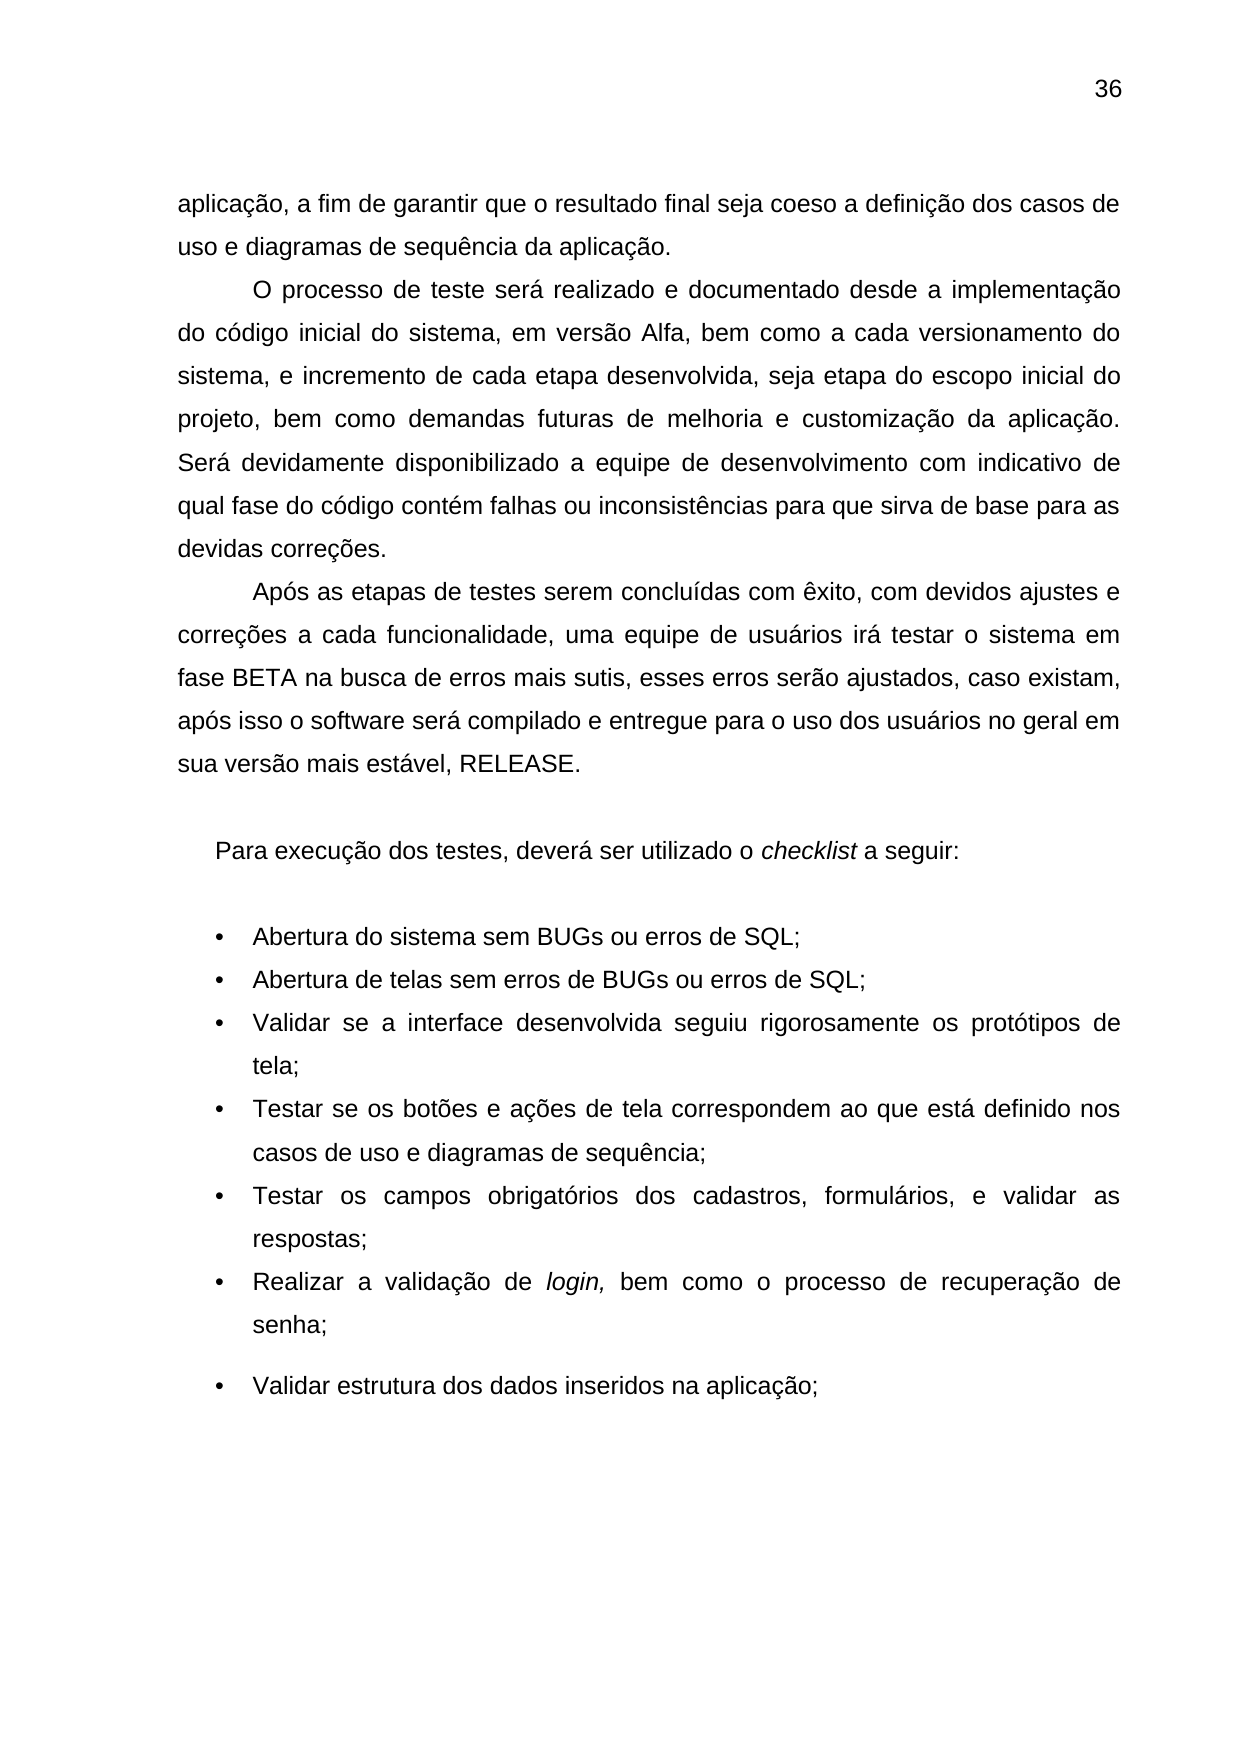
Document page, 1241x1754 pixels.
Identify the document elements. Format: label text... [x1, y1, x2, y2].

list Validar se a interface desenvolvida seguiu rigorosamente os protótipos de tela; [215, 1008, 1122, 1080]
list Realizar a validação de login, bem como o processo de recuperação de senha; [215, 1267, 1122, 1339]
text Para execução dos testes, deverá ser utilizado o checklist a seguir: [177, 836, 1122, 864]
subtitle Validar estrutura dos dados inseridos na aplicação; [215, 1371, 1122, 1400]
list Abertura do sistema sem BUGs ou erros de SQL; [215, 922, 1122, 951]
text Após as etapas de testes serem concluídas com êxito, com devidos ajustes e correções a cada funcionalidade, uma equipe de usuários irá testar o sistema em fase BETA na busca de erros mais sutis, esses erros serão ajustados, caso existam, após isso o software será compilado e entregue para o uso dos usuários no geral em sua versão mais estável, RELEASE. [177, 577, 1122, 778]
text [177, 189, 1122, 261]
list Abertura de telas sem erros de BUGs ou erros de SQL; [215, 965, 1122, 994]
text O processo de teste será realizado e documentado desde a implementação do código inicial do sistema, em versão Alfa, bem como a cada versionamento do sistema, e incremento de cada etapa desenvolvida, seja etapa do escopo inicial do projeto, bem como demandas futuras de melhoria e customização da aplicação. Será devidamente disponibilizado a equipe de desenvolvimento com indicativo de qual fase do código contém falhas ou inconsistências para que sirva de base para as devidas correções. [177, 275, 1122, 562]
list Testar os campos obrigatórios dos cadastros, formulários, e validar as respostas; [215, 1181, 1122, 1252]
list Testar se os botões e ações de tela correspondem ao que está definido nos casos de uso e diagramas de sequência; [215, 1094, 1122, 1166]
